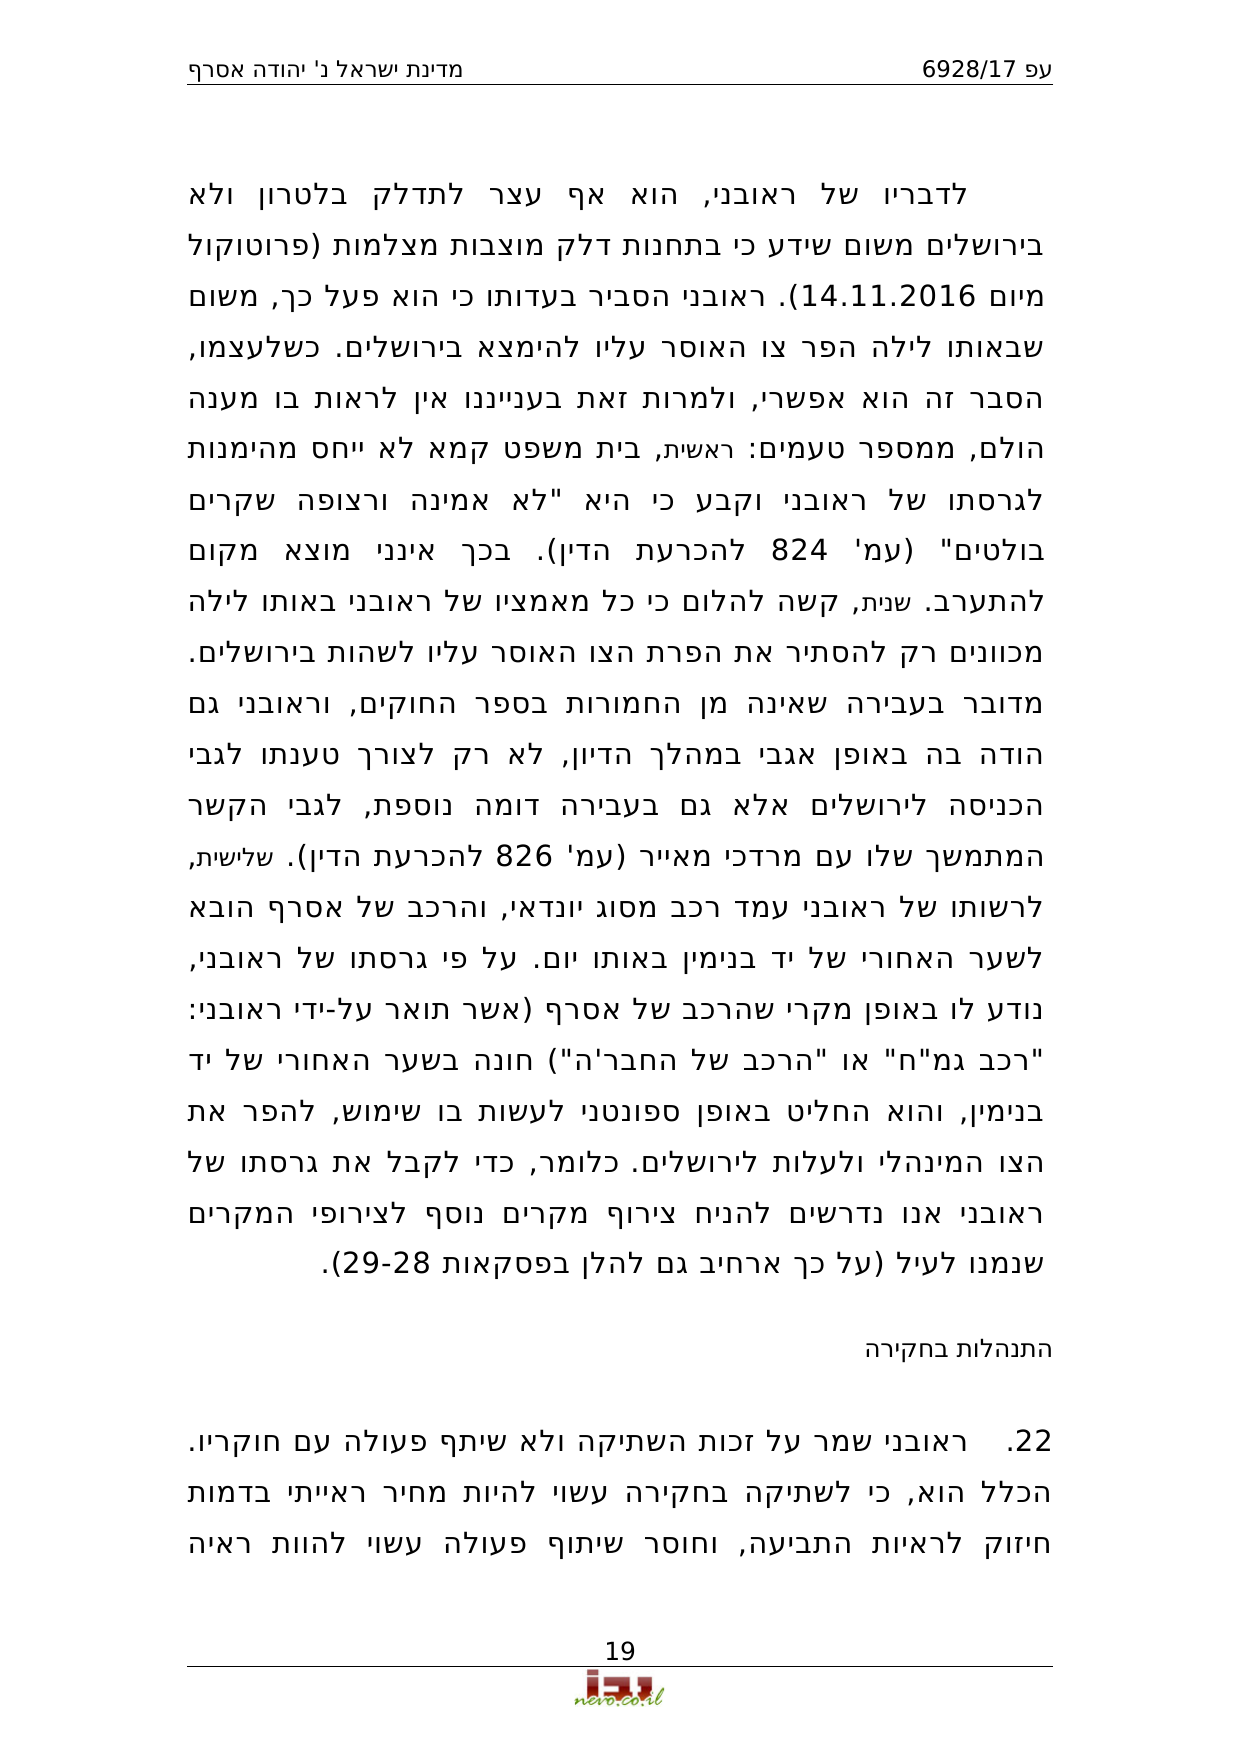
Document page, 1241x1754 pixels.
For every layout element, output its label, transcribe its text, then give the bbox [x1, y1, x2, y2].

text התנהלות בחקירה [187, 1334, 1053, 1363]
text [187, 1424, 1053, 1560]
picture [574, 1669, 666, 1707]
text לדבריו של ראובני, הוא אף עצר לתדלק בלטרון ולא בירושלים משום שידע כי בתחנות דלק מוצבות מצלמות (פרוטוקול מיום 14.11.2016). ראובני הסביר בעדותו כי הוא פעל כך, משום שבאותו לילה הפר צו האוסר עליו להימצא בירושלים. כשלעצמו, הסבר זה הוא אפשרי, ולמרות זאת בענייננו אין לראות בו מענה הולם, ממספר טעמים: ראשית, בית משפט קמא לא ייחס מהימנות לגרסתו של ראובני וקבע כי היא "לא אמינה ורצופה שקרים בולטים" (עמ' 824 להכרעת הדין). בכך אינני מוצא מקום להתערב. שנית, קשה להלום כי כל מאמציו של ראובני באותו לילה מכוונים רק להסתיר את הפרת הצו האוסר עליו לשהות בירושלים. מדובר בעבירה שאינה מן החמורות בספר החוקים, וראובני גם הודה בה באופן אגבי במהלך הדיון, לא רק לצורך טענתו לגבי הכניסה לירושלים אלא גם בעבירה דומה נוספת, לגבי הקשר המתמשך שלו עם מרדכי מאייר (עמ' 826 להכרעת הדין). שלישית, לרשותו של ראובני עמד רכב מסוג יונדאי, והרכב של אסרף הובא לשער האחורי של יד בנימין באותו יום. על פי גרסתו של ראובני, נודע לו באופן מקרי שהרכב של אסרף (אשר תואר על-ידי ראובני: "רכב גמ"ח" או "הרכב של החבר'ה") חונה בשער האחורי של יד בנימין, והוא החליט באופן ספונטני לעשות בו שימוש, להפר את הצו המינהלי ולעלות לירושלים. כלומר, כדי לקבל את גרסתו של ראובני אנו נדרשים להניח צירוף מקרים נוסף לצירופי המקרים שנמנו לעיל (על כך ארחיב גם להלן בפסקאות 29-28). [187, 177, 1045, 1281]
